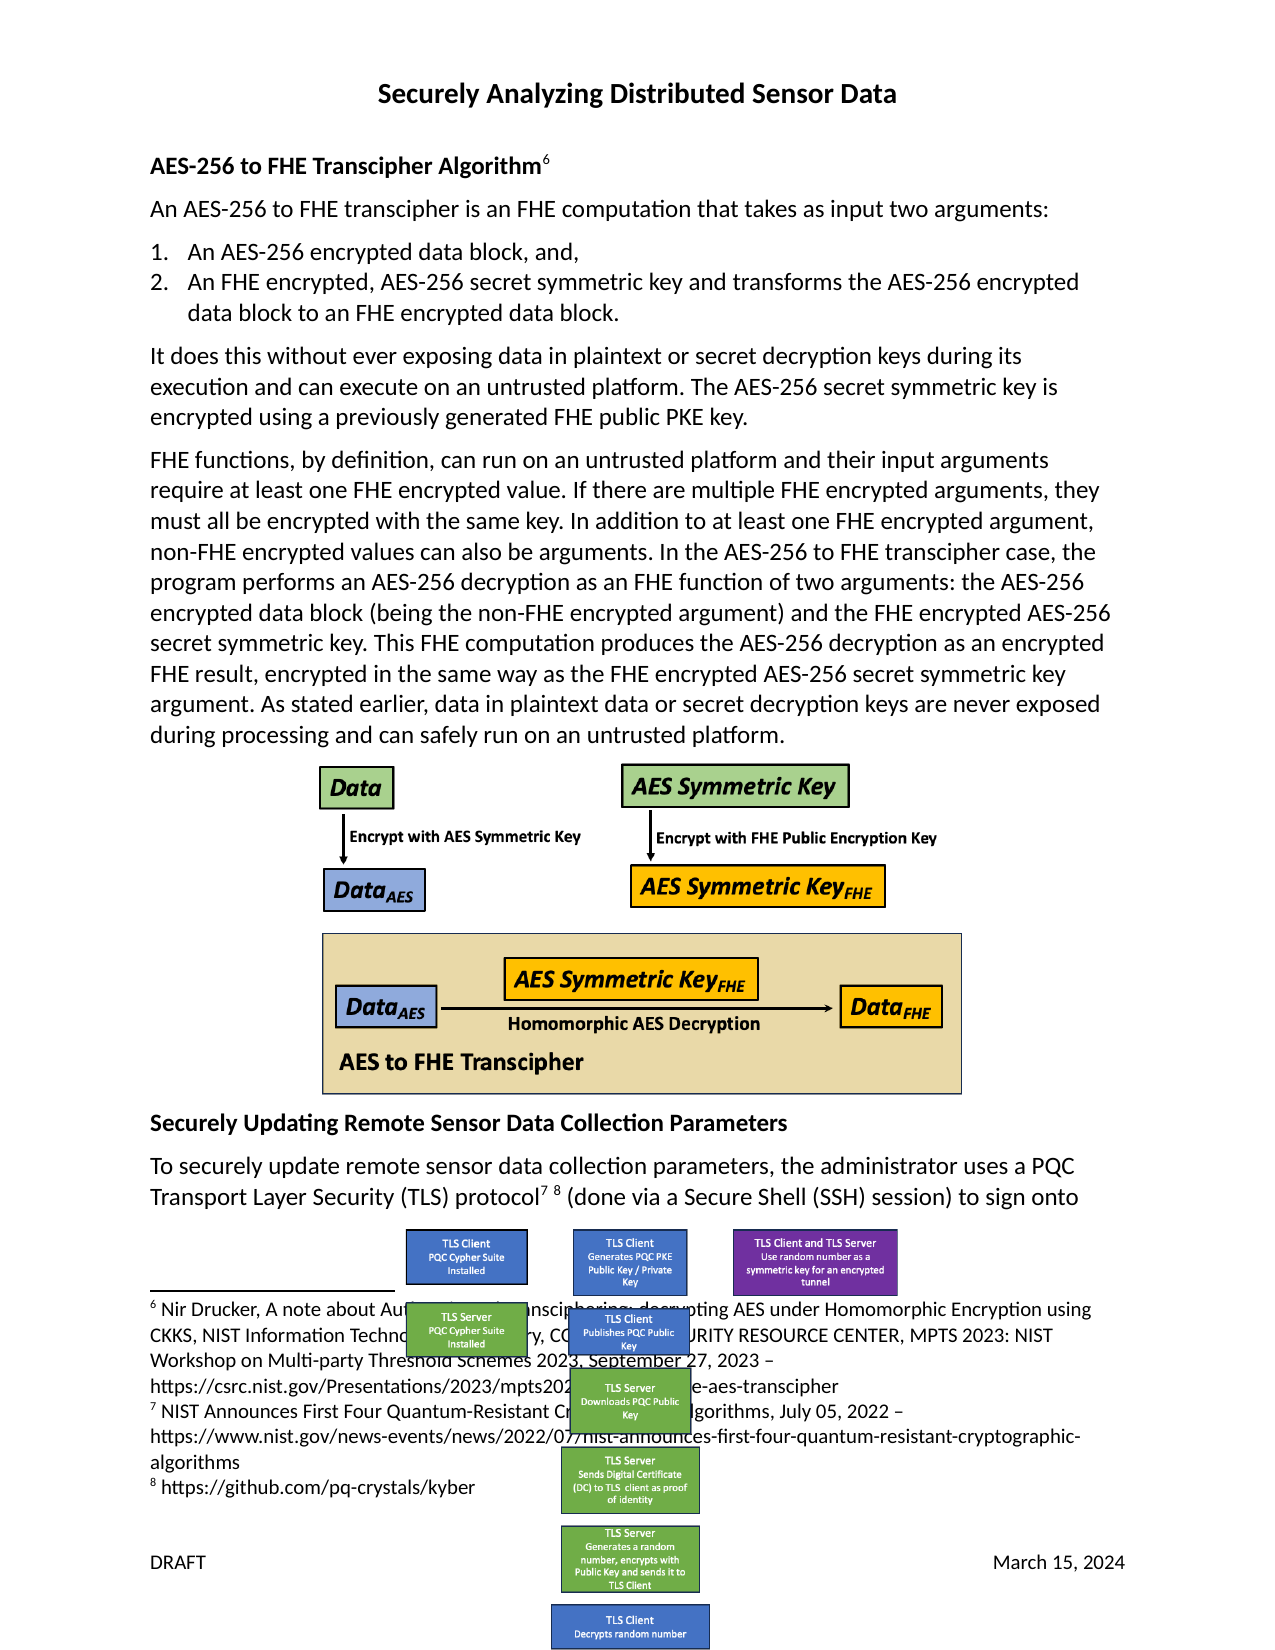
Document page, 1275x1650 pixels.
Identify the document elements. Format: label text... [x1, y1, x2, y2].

text FHE functions, by definition, can run on an untrusted platform and their input arguments require at least one FHE encrypted value. If there are multiple FHE encrypted arguments, they must all be encrypted with the same key. In addition to at least one FHE encrypted argument, non-FHE encrypted values can also be arguments. In the AES-256 to FHE transcipher case, the program performs an AES-256 decryption as an FHE function of two arguments: the AES-256 encrypted data block (being the non-FHE encrypted argument) and the FHE encrypted AES-256 secret symmetric key. This FHE computation produces the AES-256 decryption as an encrypted FHE result, encrypted in the same way as the FHE encrypted AES-256 secret symmetric key argument. As stated earlier, data in plaintext data or secret decryption keys are never exposed during processing and can safely run on an untrusted platform. [150, 444, 1125, 749]
list An AES-256 encrypted data block, and, [150, 236, 1125, 267]
text It does this without ever exposing data in plaintext or secret decryption keys during its execution and can execute on an untrusted platform. The AES-256 secret symmetric key is encrypted using a previously generated FHE public PKE key. [150, 340, 1125, 432]
picture [313, 761, 962, 1095]
text Securely Updating Remote Sensor Data Collection Parameters [150, 1107, 1125, 1138]
text AES-256 to FHE Transcipher Algorithm [150, 150, 1125, 181]
text An AES-256 to FHE transcipher is an FHE computation that takes as input two arguments: [150, 193, 1125, 223]
picture [405, 1229, 898, 1650]
list An FHE encrypted, AES-256 secret symmetric key and transforms the AES-256 encrypted data block to an FHE encrypted data block. [150, 267, 1125, 328]
